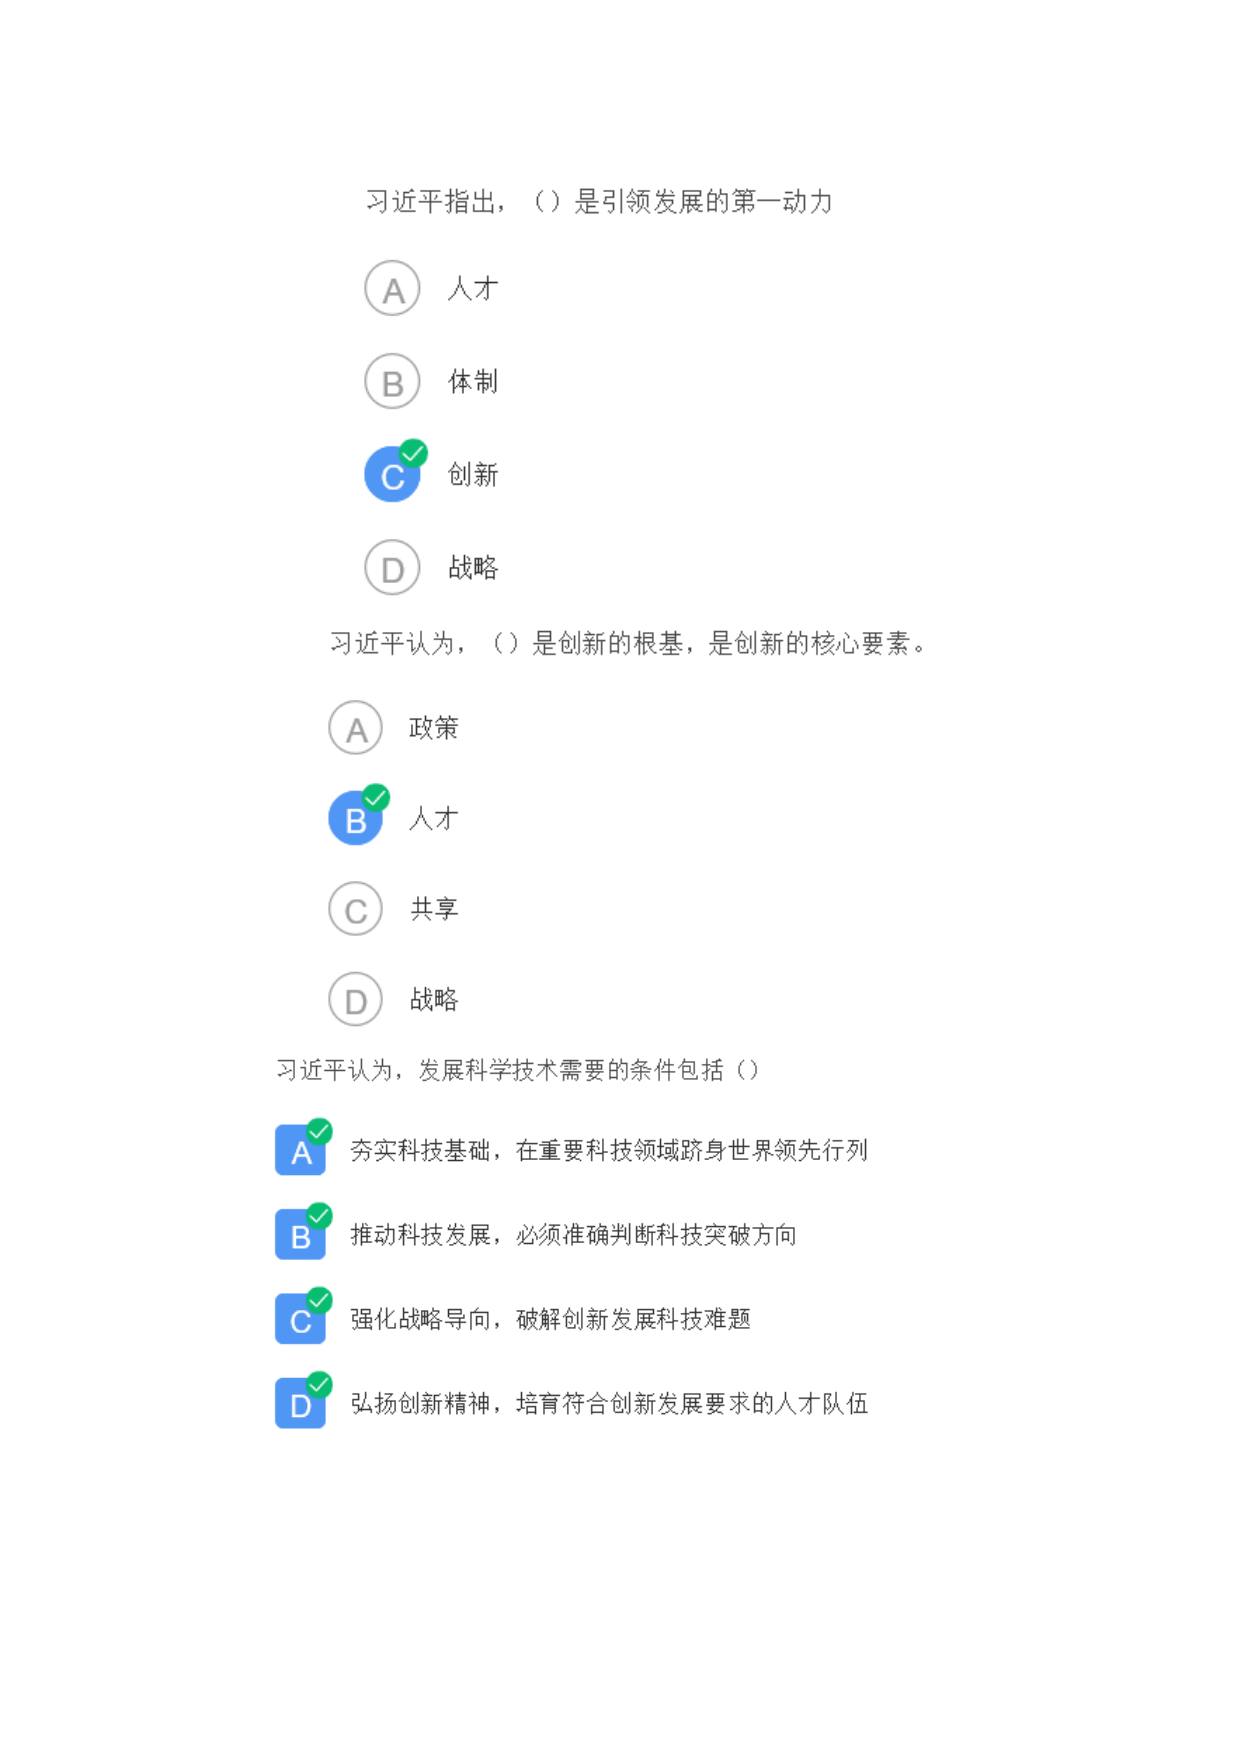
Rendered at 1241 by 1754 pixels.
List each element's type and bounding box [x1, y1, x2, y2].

picture [250, 1039, 990, 1454]
picture [282, 617, 958, 1037]
picture [316, 162, 925, 614]
